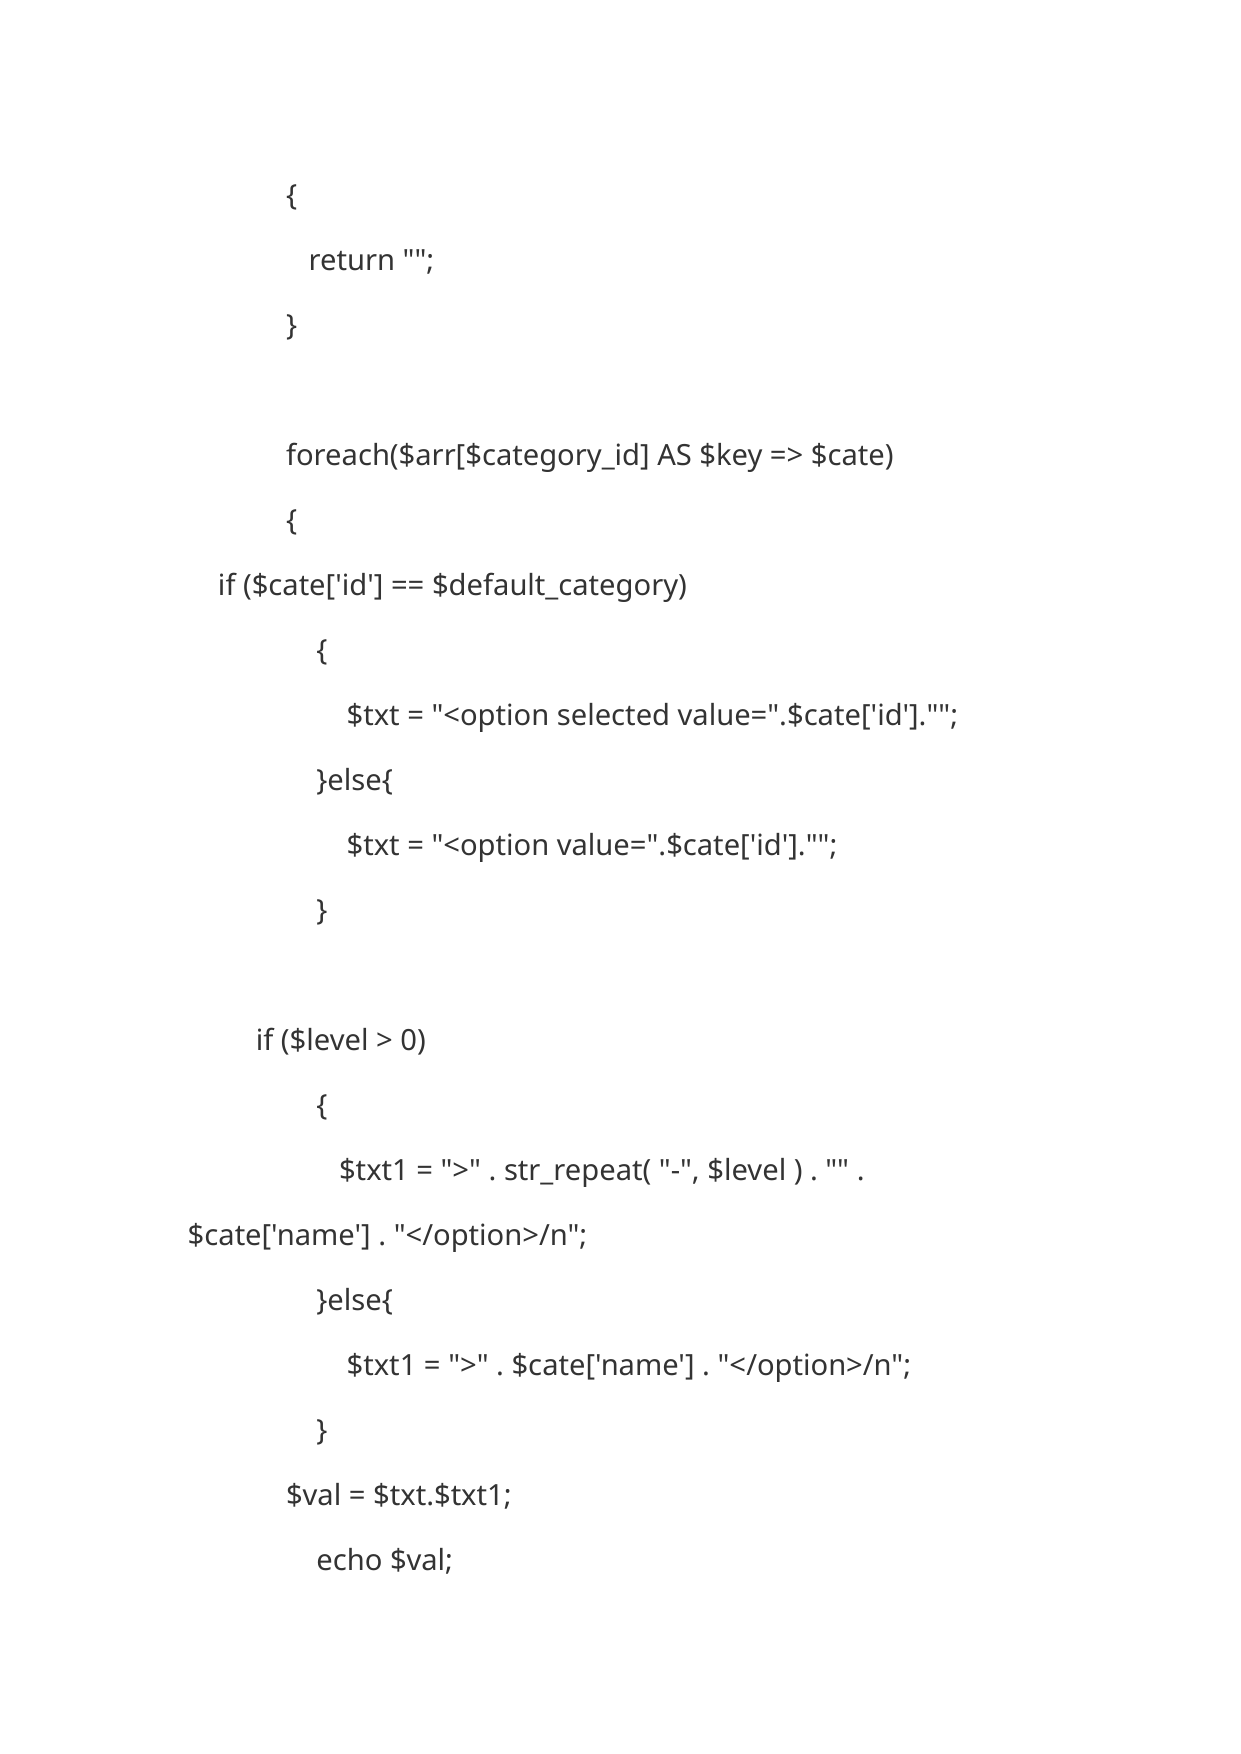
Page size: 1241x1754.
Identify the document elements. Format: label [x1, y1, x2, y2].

text [187, 162, 1053, 1592]
